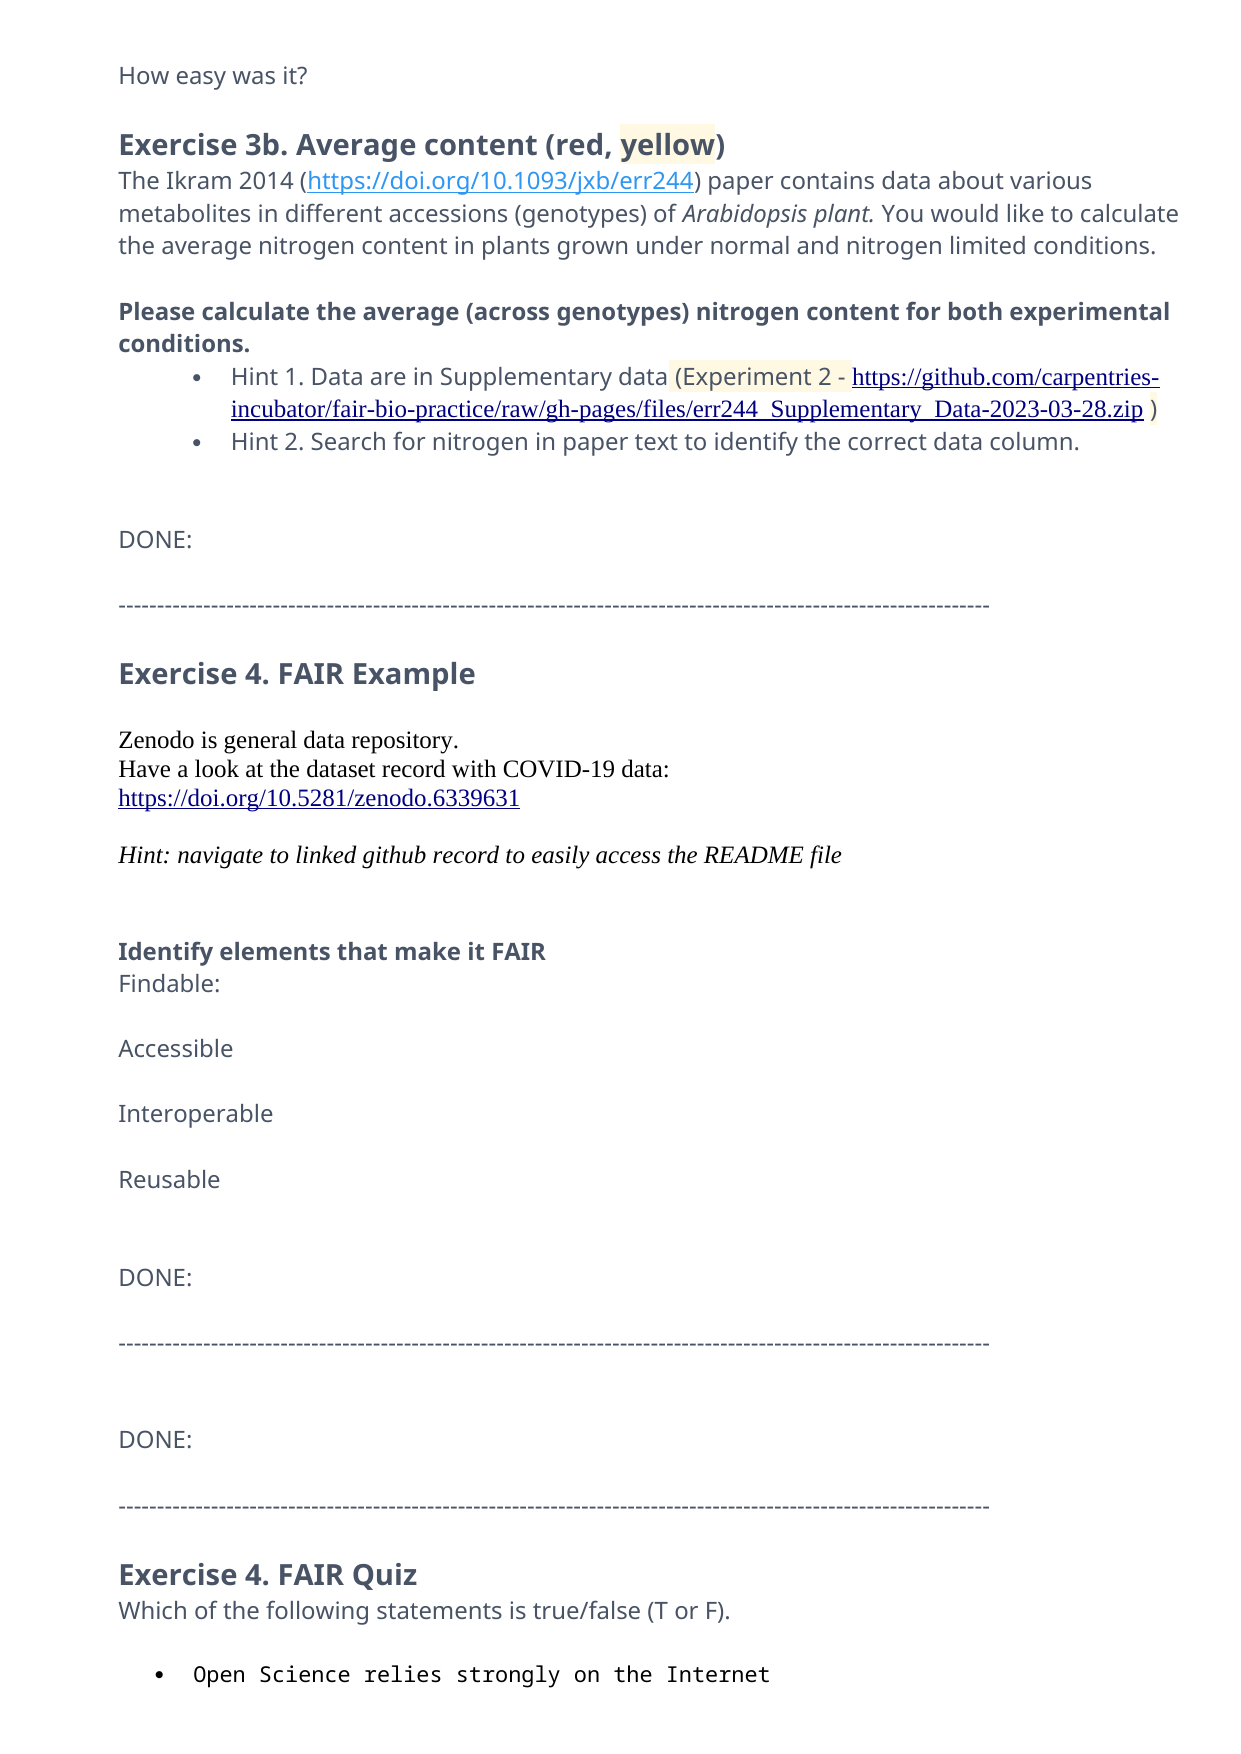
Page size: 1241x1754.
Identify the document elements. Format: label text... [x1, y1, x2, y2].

text https://doi.org/10.5281/zenodo.6339631 [118, 783, 1181, 812]
text ----------------------------------------------------------------------------------------------------------------- [118, 588, 1181, 620]
text DONE: [118, 1260, 1181, 1293]
subtitle Exercise 3b. Average content (red, yellow) [715, 124, 1181, 164]
text Accessible [118, 1032, 1181, 1065]
text Reusable [118, 1162, 1181, 1195]
text Findable: [118, 967, 1181, 999]
list Hint 1. Data are in Supplementary data (Experiment 2 - https://github.com/carpentries-incubator/fair-bio-practice/raw/gh-pages/files/err244_Supplementary_Data-2023-03-28.zip ) [193, 359, 1181, 425]
text DONE: [118, 1423, 1181, 1456]
subtitle Exercise 3b. Average content (red, yellow) [118, 124, 620, 164]
list Open Science relies strongly on the Internet [156, 1659, 1181, 1688]
text DONE: [118, 523, 1181, 555]
text Zenodo is general data repository. [118, 725, 1181, 754]
subtitle Exercise 4. FAIR Example [118, 653, 1181, 693]
text ----------------------------------------------------------------------------------------------------------------- [118, 1326, 1181, 1358]
list Hint 2. Search for nitrogen in paper text to identify the correct data column. [193, 425, 1181, 457]
text Identify elements that make it FAIR [118, 934, 1181, 967]
subtitle Exercise 4. FAIR Quiz [118, 1554, 1181, 1593]
text Have a look at the dataset record with COVID-19 data: [118, 754, 1181, 783]
text How easy was it? [118, 59, 1181, 92]
text Interoperable [118, 1097, 1181, 1130]
text Hint: navigate to linked github record to easily access the README file [118, 840, 1181, 869]
text The Ikram 2014 (https://doi.org/10.1093/jxb/err244) paper contains data about various metabolites in different accessions (genotypes) of Arabidopsis plant. You would like to calculate the average nitrogen content in plants grown under normal and nitrogen limited conditions. [118, 164, 1181, 262]
text ----------------------------------------------------------------------------------------------------------------- [118, 1488, 1181, 1521]
text Please calculate the average (across genotypes) nitrogen content for both experimental conditions. [118, 294, 1181, 359]
text Which of the following statements is true/false (T or F). [118, 1593, 1181, 1626]
